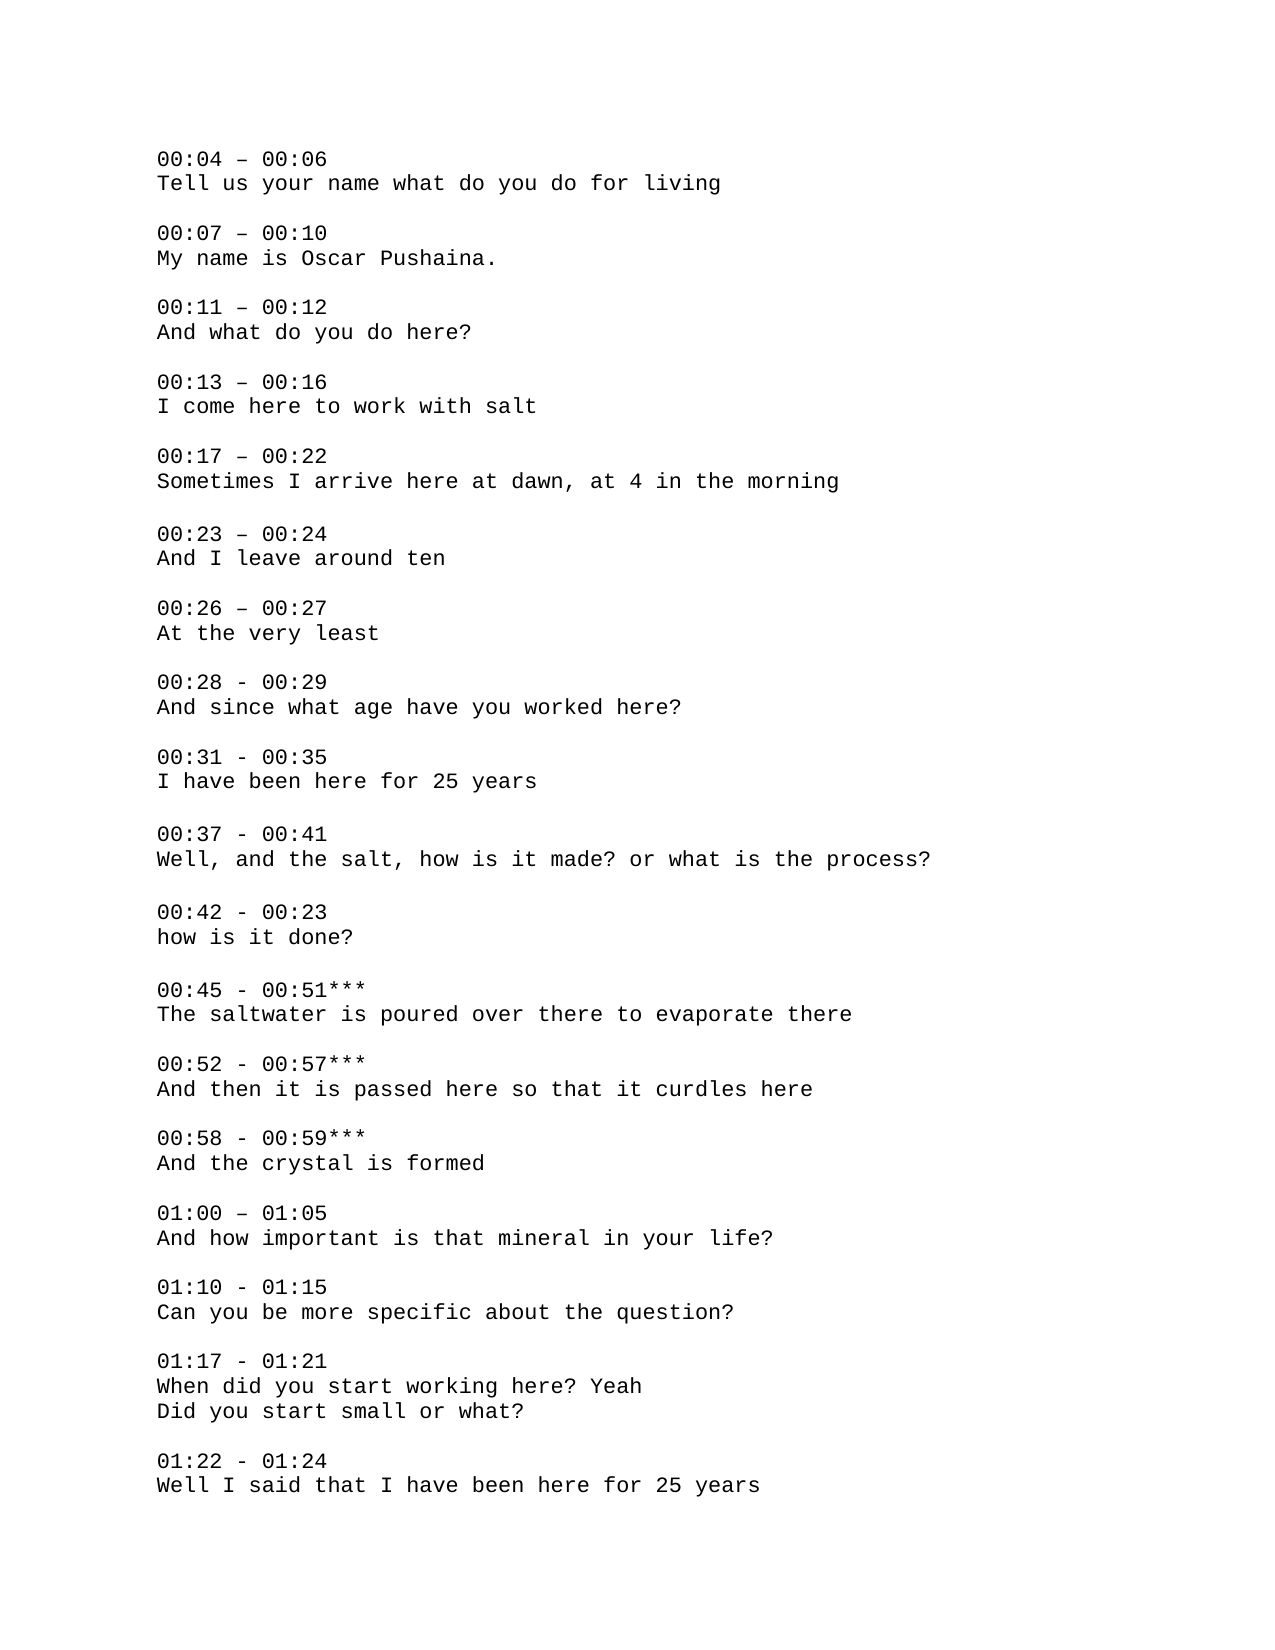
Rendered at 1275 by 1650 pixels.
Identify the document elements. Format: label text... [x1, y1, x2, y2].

text 01:22 - 01:24 [157, 1450, 1118, 1474]
text 00:23 – 00:24 [157, 523, 1118, 548]
text how is it done? [157, 926, 1118, 951]
text 01:17 - 01:21 [157, 1351, 1118, 1375]
text 00:04 – 00:06 [157, 148, 1118, 172]
text At the very least [157, 622, 1118, 647]
text My name is Oscar Pushaina. [157, 247, 1118, 272]
text Well I said that I have been here for 25 years [157, 1474, 1118, 1499]
text 00:58 - 00:59*** [157, 1127, 1118, 1152]
text 00:11 – 00:12 [157, 296, 1118, 321]
text When did you start working here? Yeah [157, 1375, 1118, 1400]
text 00:28 - 00:29 [157, 672, 1118, 696]
text 00:07 – 00:10 [157, 222, 1118, 247]
text And then it is passed here so that it curdles here [157, 1078, 1118, 1103]
text 00:17 – 00:22 [157, 445, 1118, 470]
text 00:42 - 00:23 [157, 901, 1118, 926]
text 00:31 - 00:35 [157, 746, 1118, 771]
text Did you start small or what? [157, 1400, 1118, 1425]
text Well, and the salt, how is it made? or what is the process? [157, 848, 1118, 873]
text I have been here for 25 years [157, 771, 1118, 796]
text 00:13 – 00:16 [157, 371, 1118, 396]
text 00:45 - 00:51*** [157, 979, 1118, 1003]
text And what do you do here? [157, 321, 1118, 346]
text The saltwater is poured over there to evaporate there [157, 1003, 1118, 1028]
text And how important is that mineral in your life? [157, 1227, 1118, 1251]
text 00:26 – 00:27 [157, 597, 1118, 622]
text Can you be more specific about the question? [157, 1301, 1118, 1326]
text Sometimes I arrive here at dawn, at 4 in the morning [157, 470, 1118, 495]
text And the crystal is formed [157, 1152, 1118, 1177]
text 01:00 – 01:05 [157, 1202, 1118, 1227]
text I come here to work with salt [157, 396, 1118, 420]
text 00:37 - 00:41 [157, 823, 1118, 848]
text And since what age have you worked here? [157, 696, 1118, 721]
text 00:52 - 00:57*** [157, 1053, 1118, 1078]
text 01:10 - 01:15 [157, 1276, 1118, 1301]
text And I leave around ten [157, 548, 1118, 572]
text Tell us your name what do you do for living [157, 172, 1118, 197]
